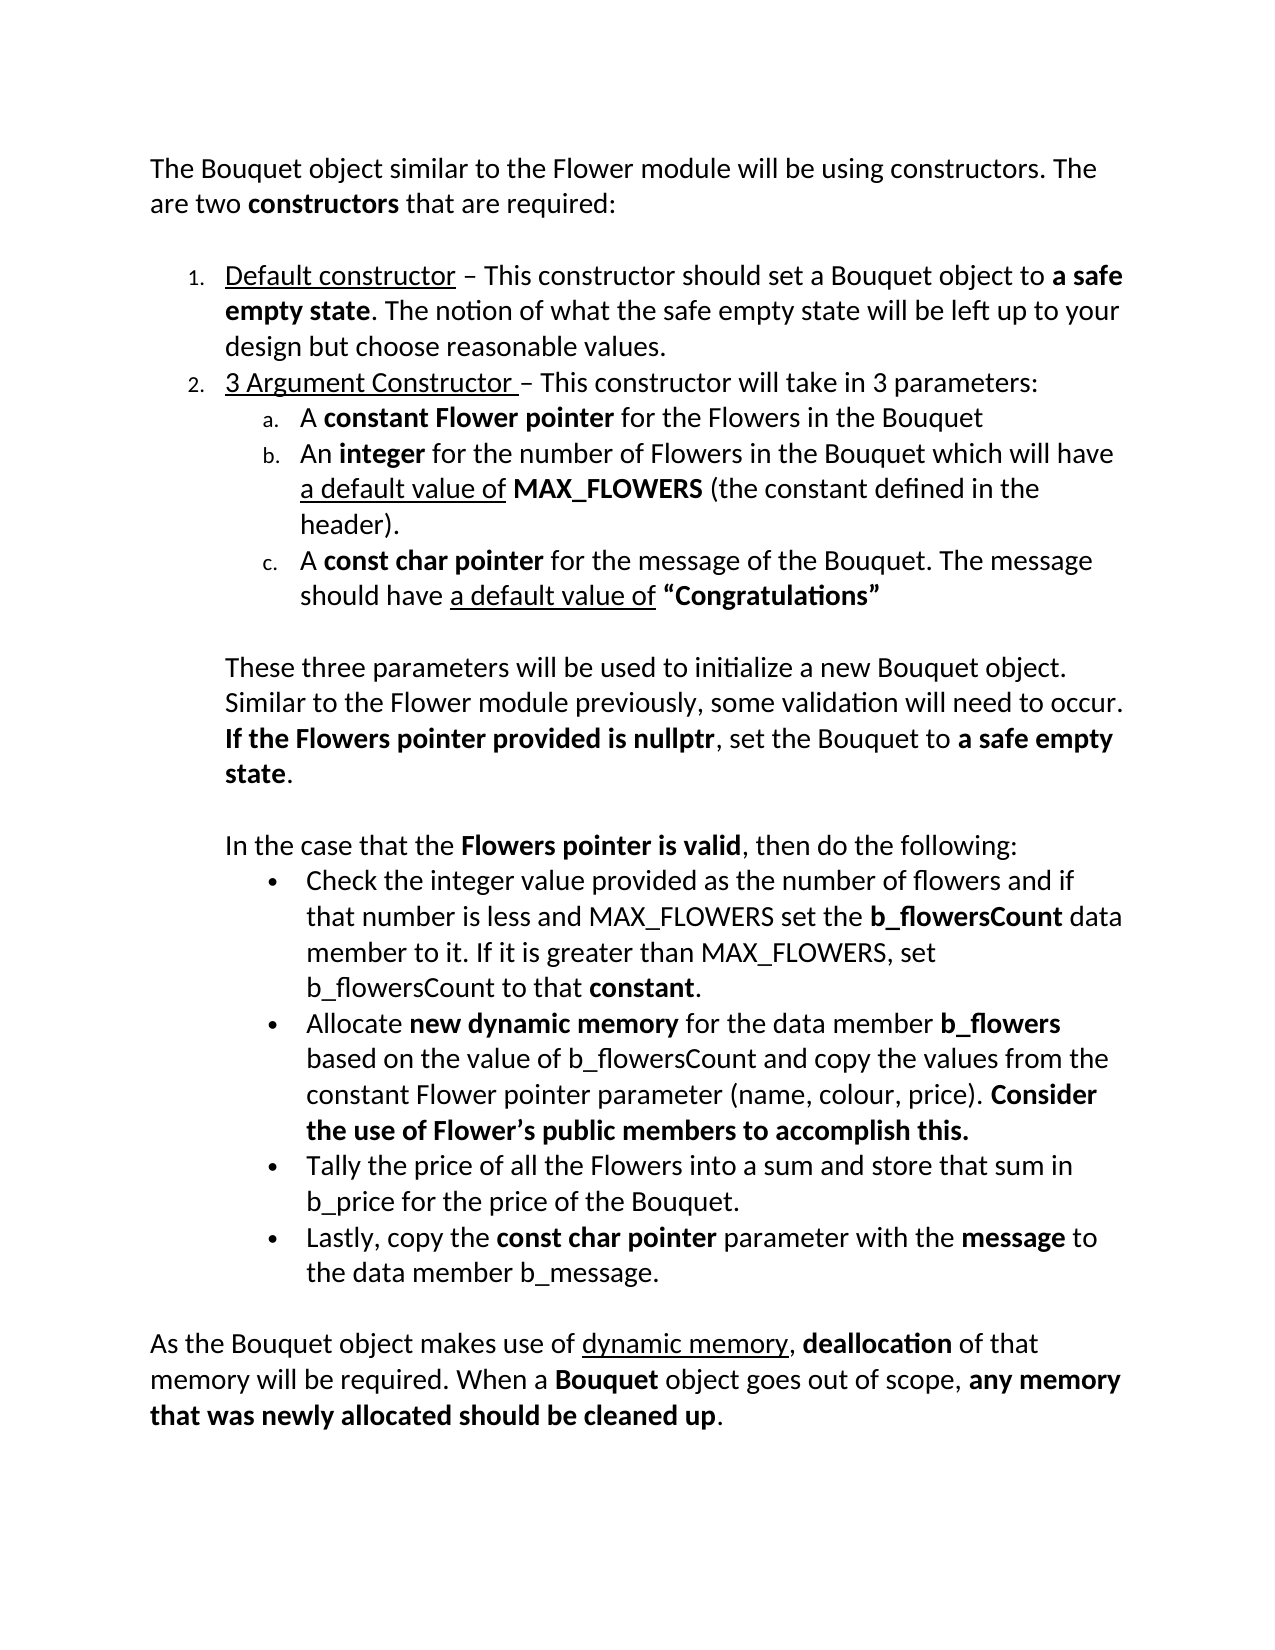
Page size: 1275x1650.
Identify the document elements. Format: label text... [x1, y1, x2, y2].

list A const char pointer for the message of the Bouquet. The message should have a default value of “Congratulations” [262, 542, 1125, 649]
list An integer for the number of Flowers in the Bouquet which will have a default value of MAX_FLOWERS (the constant defined in the header). [262, 435, 1125, 542]
text These three parameters will be used to initialize a new Bouquet object. Similar to the Flower module previously, some validation will need to occur. If the Flowers pointer provided is nullptr, set the Bouquet to a safe empty state. [225, 649, 1125, 827]
list Default constructor – This constructor should set a Bouquet object to a safe empty state. The notion of what the safe empty state will be left up to your design but choose reasonable values. [187, 257, 1125, 364]
list 3 Argument Constructor – This constructor will take in 3 parameters: [187, 364, 1125, 399]
text The Bouquet object similar to the Flower module will be using constructors. The are two constructors that are required: [150, 150, 1125, 221]
list Allocate new dynamic memory for the data member b_flowers based on the value of b_flowersCount and copy the values from the constant Flower pointer parameter (name, colour, price). Consider the use of Flower’s public members to accomplish this. [269, 1005, 1125, 1147]
list Check the integer value provided as the number of flowers and if that number is less and MAX_FLOWERS set the b_flowersCount data member to it. If it is greater than MAX_FLOWERS, set b_flowersCount to that constant. [269, 862, 1125, 1005]
list Lastly, copy the const char pointer parameter with the message to the data member b_message. [269, 1219, 1125, 1290]
text As the Bouquet object makes use of dynamic memory, deallocation of that memory will be required. When a Bouquet object goes out of scope, any memory that was newly allocated should be cleaned up. [150, 1326, 1125, 1432]
list A constant Flower pointer for the Flowers in the Bouquet [262, 399, 1125, 435]
list Tally the price of all the Flowers into a sum and store that sum in b_price for the price of the Bouquet. [269, 1147, 1125, 1219]
text In the case that the Flowers pointer is valid, then do the following: [225, 827, 1125, 862]
